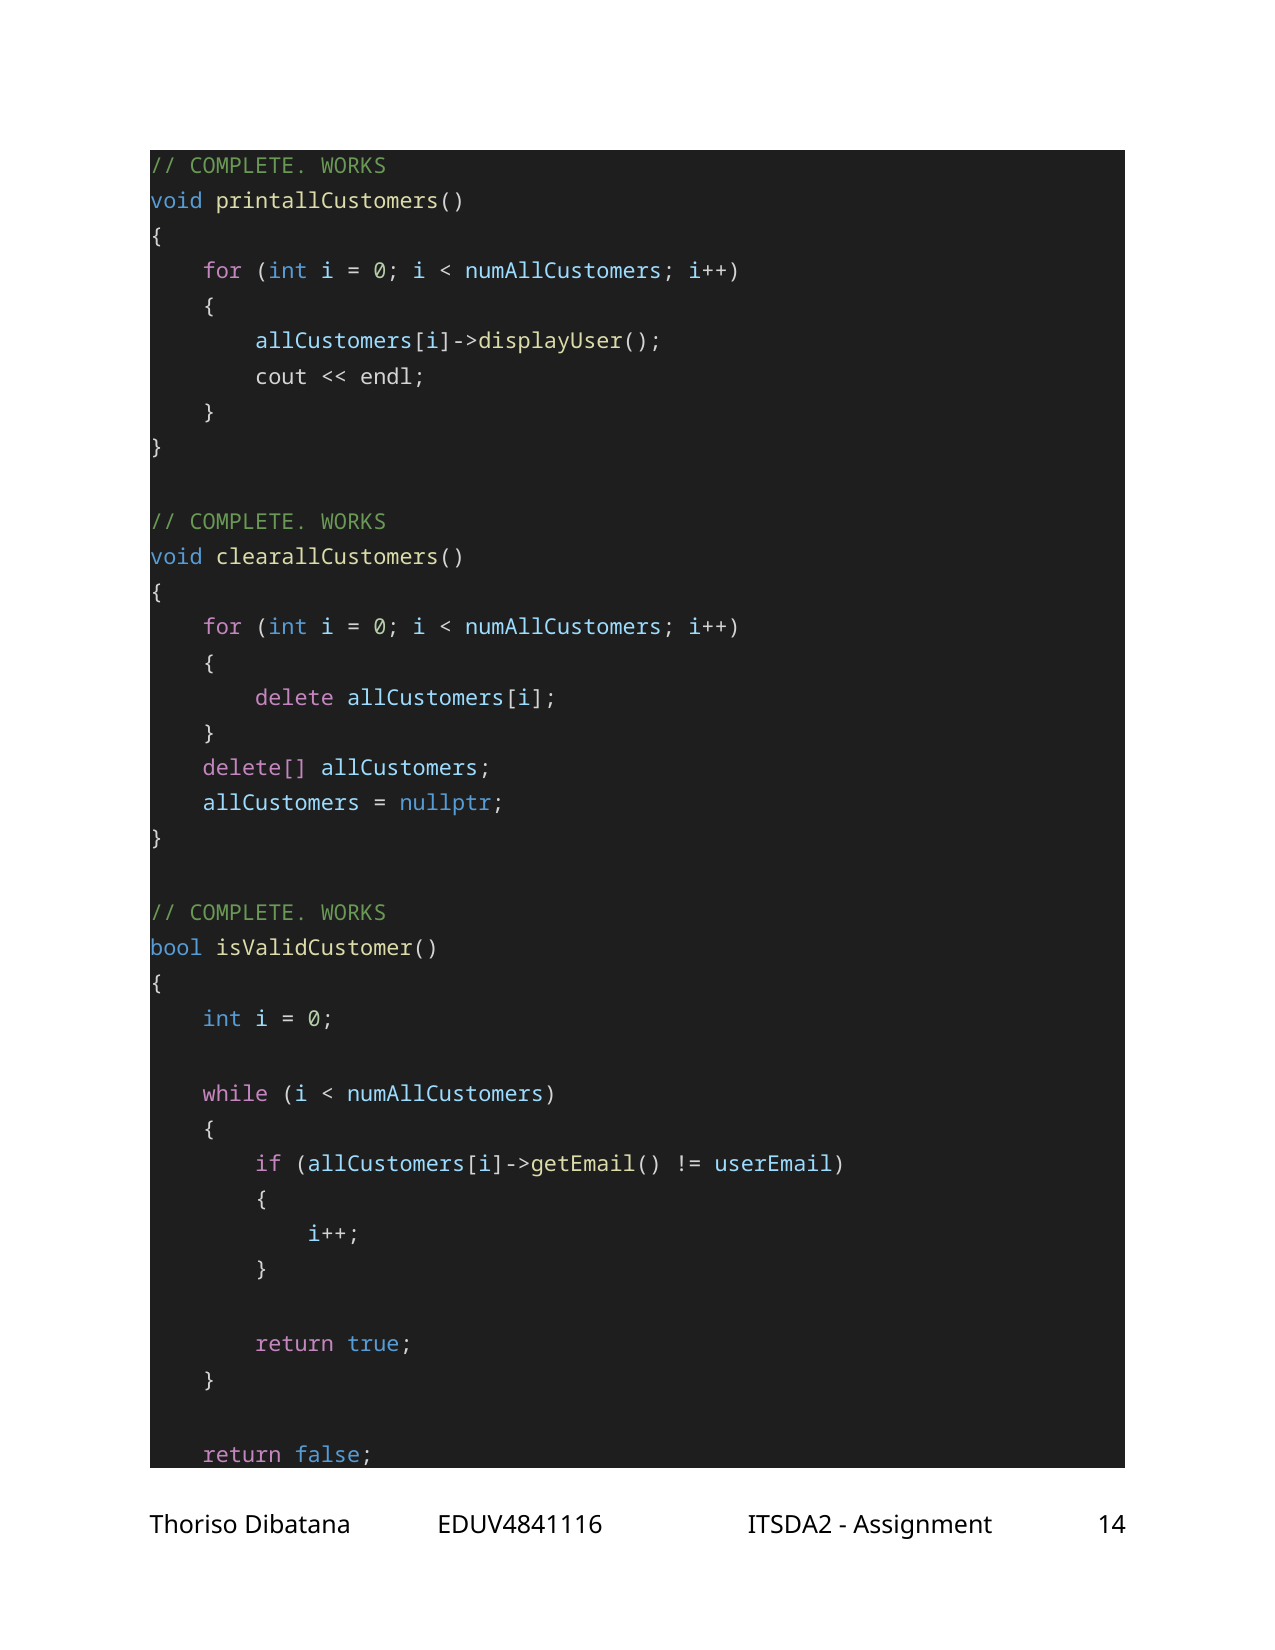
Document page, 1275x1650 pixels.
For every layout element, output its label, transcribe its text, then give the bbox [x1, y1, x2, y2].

text return false; [150, 1439, 1125, 1468]
text delete allCustomers[i]; [150, 682, 1125, 711]
text } [150, 431, 1125, 461]
text delete[] allCustomers; [150, 752, 1125, 782]
text if (allCustomers[i]->getEmail() != userEmail) [150, 1148, 1125, 1178]
text allCustomers[i]->displayUser(); [150, 326, 1125, 355]
text { [150, 1113, 1125, 1143]
text } [150, 1253, 1125, 1283]
text } [150, 396, 1125, 426]
text } [150, 717, 1125, 746]
text { [150, 646, 1125, 676]
text { [150, 220, 1125, 250]
text for (int i = 0; i < numAllCustomers; i++) [150, 255, 1125, 285]
text // COMPLETE. WORKS [150, 897, 1125, 927]
text // COMPLETE. WORKS [150, 150, 1125, 180]
text allCustomers = nullptr; [150, 787, 1125, 817]
text // COMPLETE. WORKS [150, 506, 1125, 536]
text bool isValidCustomer() [150, 932, 1125, 962]
text { [150, 967, 1125, 997]
text i++; [150, 1218, 1125, 1248]
text void printallCustomers() [150, 185, 1125, 215]
text cout << endl; [150, 361, 1125, 390]
text } [150, 822, 1125, 852]
text return true; [150, 1328, 1125, 1358]
text int i = 0; [150, 1002, 1125, 1032]
text for (int i = 0; i < numAllCustomers; i++) [150, 611, 1125, 641]
text { [150, 1183, 1125, 1213]
text while (i < numAllCustomers) [150, 1078, 1125, 1107]
text { [150, 576, 1125, 606]
text { [150, 290, 1125, 320]
text } [150, 1363, 1125, 1393]
text void clearallCustomers() [150, 541, 1125, 571]
